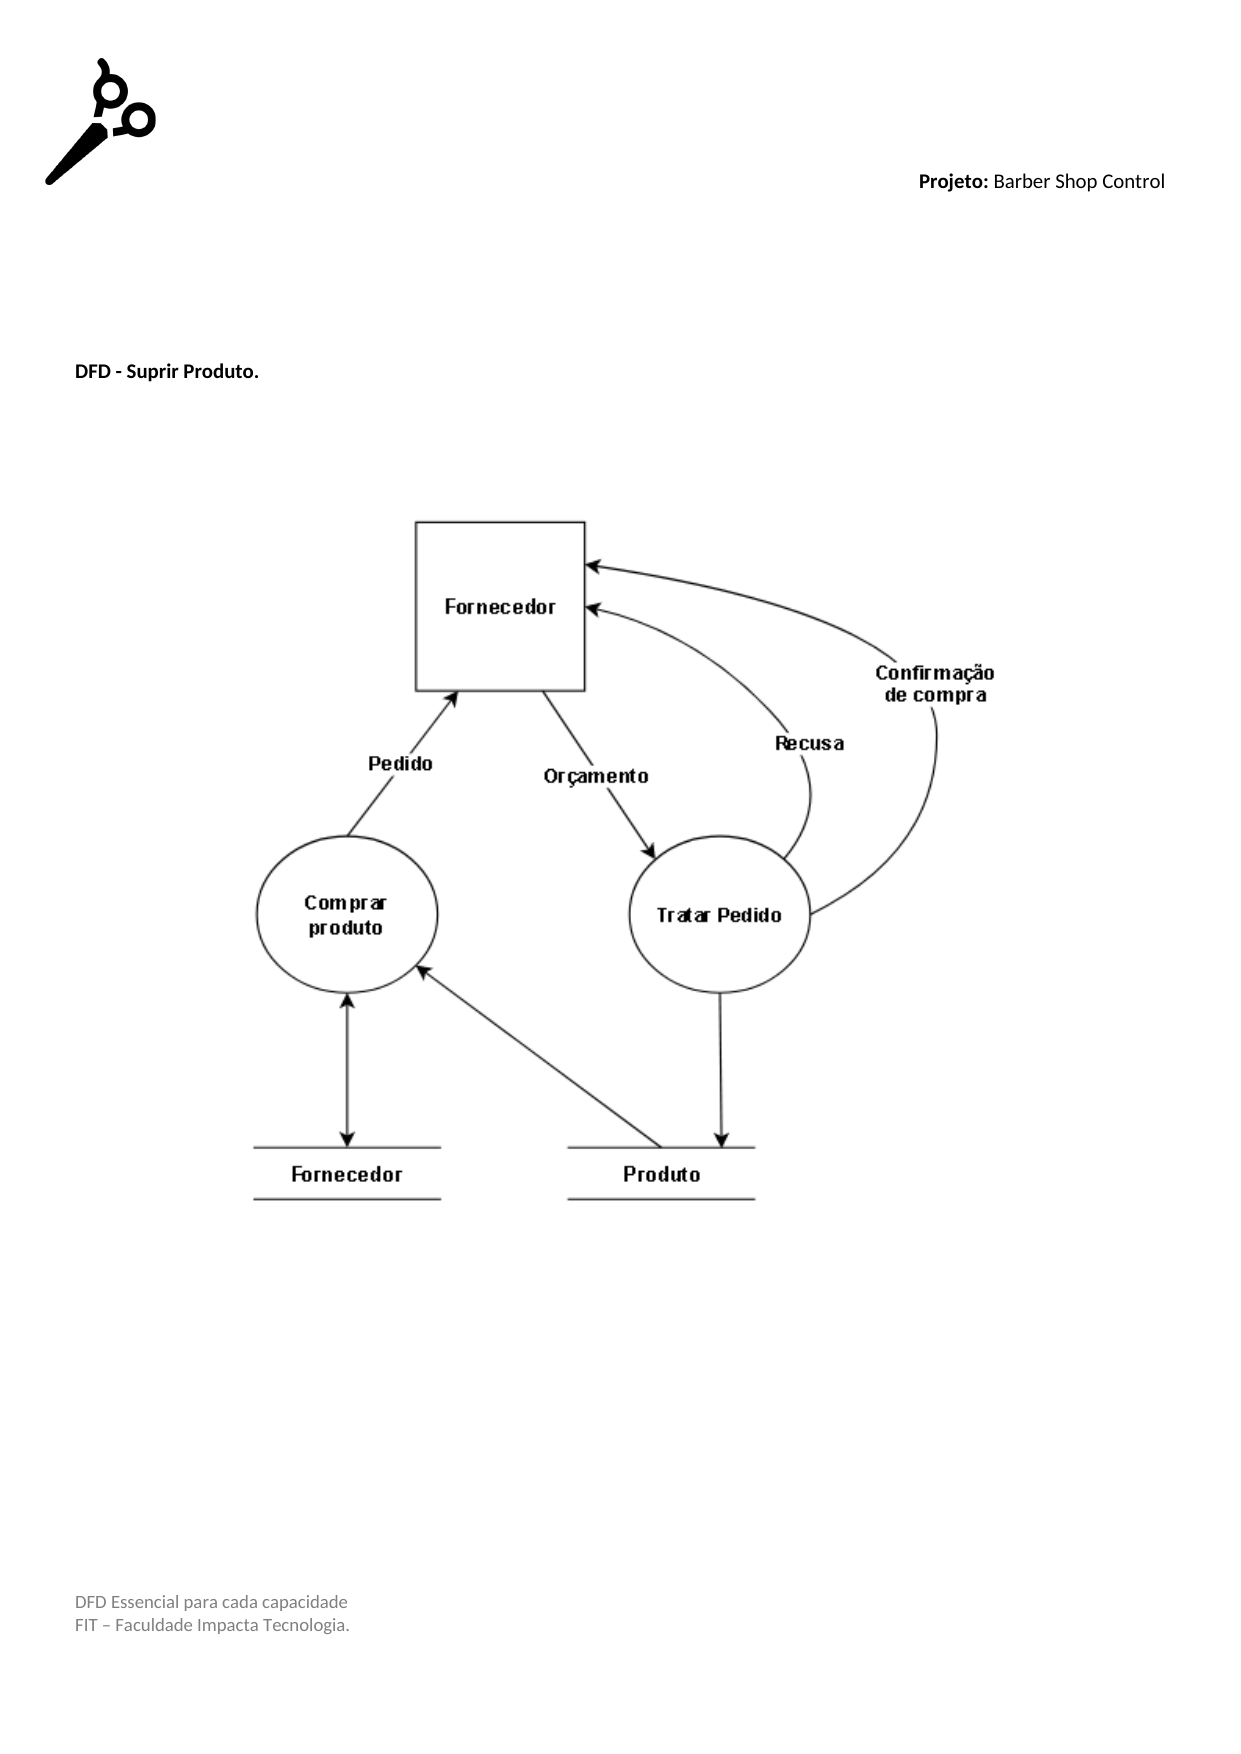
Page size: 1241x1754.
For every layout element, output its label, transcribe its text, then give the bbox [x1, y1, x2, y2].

picture [235, 511, 1005, 1221]
picture [45, 58, 156, 185]
text DFD - Suprir Produto. [75, 359, 1165, 384]
